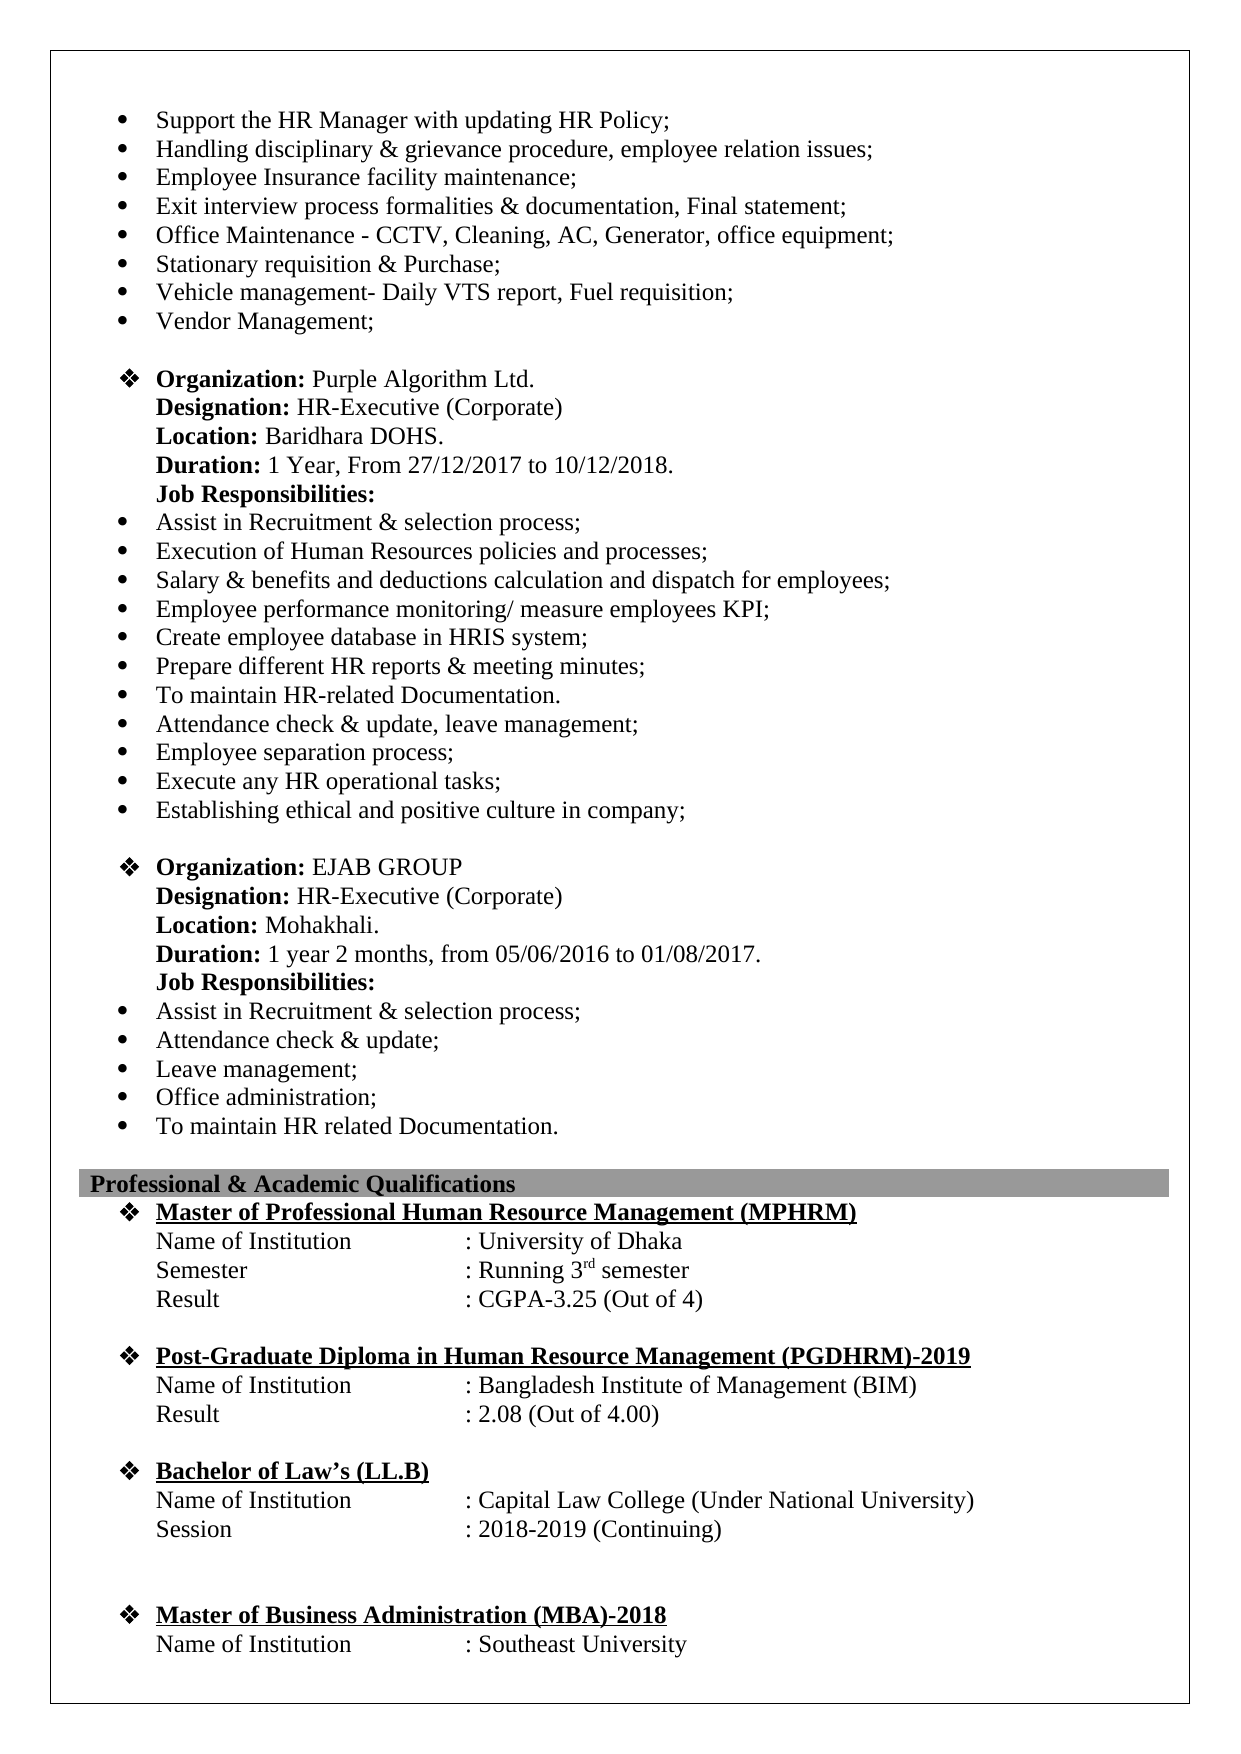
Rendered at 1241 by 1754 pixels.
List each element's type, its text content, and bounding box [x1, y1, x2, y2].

text Result : 2.08 (Out of 4.00) [156, 1399, 1150, 1427]
list Execution of Human Resources policies and processes; [118, 536, 1150, 565]
list To maintain HR-related Documentation. [118, 680, 1150, 709]
text Job Responsibilities: [90, 479, 1150, 507]
text Name of Institution : Capital Law College (Under National University) [90, 1485, 1150, 1514]
text Name of Institution : Bangladesh Institute of Management (BIM) [156, 1370, 1150, 1399]
list Leave management; [118, 1054, 1150, 1082]
text Result : CGPA-3.25 (Out of 4) [90, 1284, 1150, 1312]
list Salary & benefits and deductions calculation and dispatch for employees; [118, 565, 1150, 594]
text Job Responsibilities: [90, 967, 1150, 996]
list Create employee database in HRIS system; [118, 622, 1150, 651]
list Master of Business Administration (MBA)-2018 [118, 1600, 1150, 1629]
list Assist in Recruitment & selection process; [118, 996, 1150, 1025]
list Organization: Purple Algorithm Ltd. [118, 364, 1150, 392]
text Designation: HR-Executive (Corporate) [90, 881, 1150, 910]
list Office administration; [118, 1082, 1150, 1111]
list Execute any HR operational tasks; [118, 766, 1150, 795]
text Name of Institution : University of Dhaka [156, 1226, 1150, 1255]
text Designation: HR-Executive (Corporate) [90, 392, 1150, 421]
list To maintain HR related Documentation. [118, 1111, 1150, 1140]
list Master of Professional Human Resource Management (MPHRM) [118, 1197, 1150, 1226]
list Organization: EJAB GROUP [118, 852, 1150, 881]
list Bachelor of Law’s (LL.B) [118, 1456, 1150, 1485]
list Office Maintenance - CCTV, Cleaning, AC, Generator, office equipment; [118, 220, 1150, 249]
list Vendor Management; [118, 306, 1150, 335]
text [90, 1629, 1150, 1657]
list Handling disciplinary & grievance procedure, employee relation issues; [118, 134, 1150, 162]
list Employee Insurance facility maintenance; [118, 162, 1150, 191]
text Duration: 1 year 2 months, from 05/06/2016 to 01/08/2017. [90, 939, 1150, 967]
list Post-Graduate Diploma in Human Resource Management (PGDHRM)-2019 [118, 1341, 1150, 1370]
list Stationary requisition & Purchase; [118, 249, 1150, 277]
list Employee separation process; [118, 737, 1150, 766]
list Support the HR Manager with updating HR Policy; [118, 105, 1150, 134]
table_header Professional & Academic Qualifications [79, 1169, 1169, 1197]
list Establishing ethical and positive culture in company; [118, 795, 1150, 824]
text Duration: 1 Year, From 27/12/2017 to 10/12/2018. [90, 450, 1150, 479]
list Employee performance monitoring/ measure employees KPI; [118, 594, 1150, 622]
list Vehicle management- Daily VTS report, Fuel requisition; [118, 277, 1150, 306]
list Assist in Recruitment & selection process; [118, 507, 1150, 536]
list Attendance check & update, leave management; [118, 709, 1150, 737]
list Exit interview process formalities & documentation, Final statement; [118, 191, 1150, 220]
text Semester : Running 3rd semester [90, 1255, 1150, 1284]
list Attendance check & update; [118, 1025, 1150, 1054]
text Location: Baridhara DOHS. [90, 421, 1150, 450]
list Prepare different HR reports & meeting minutes; [118, 651, 1150, 680]
text Session : 2018-2019 (Continuing) [90, 1514, 1150, 1542]
text Location: Mohakhali. [90, 910, 1150, 939]
